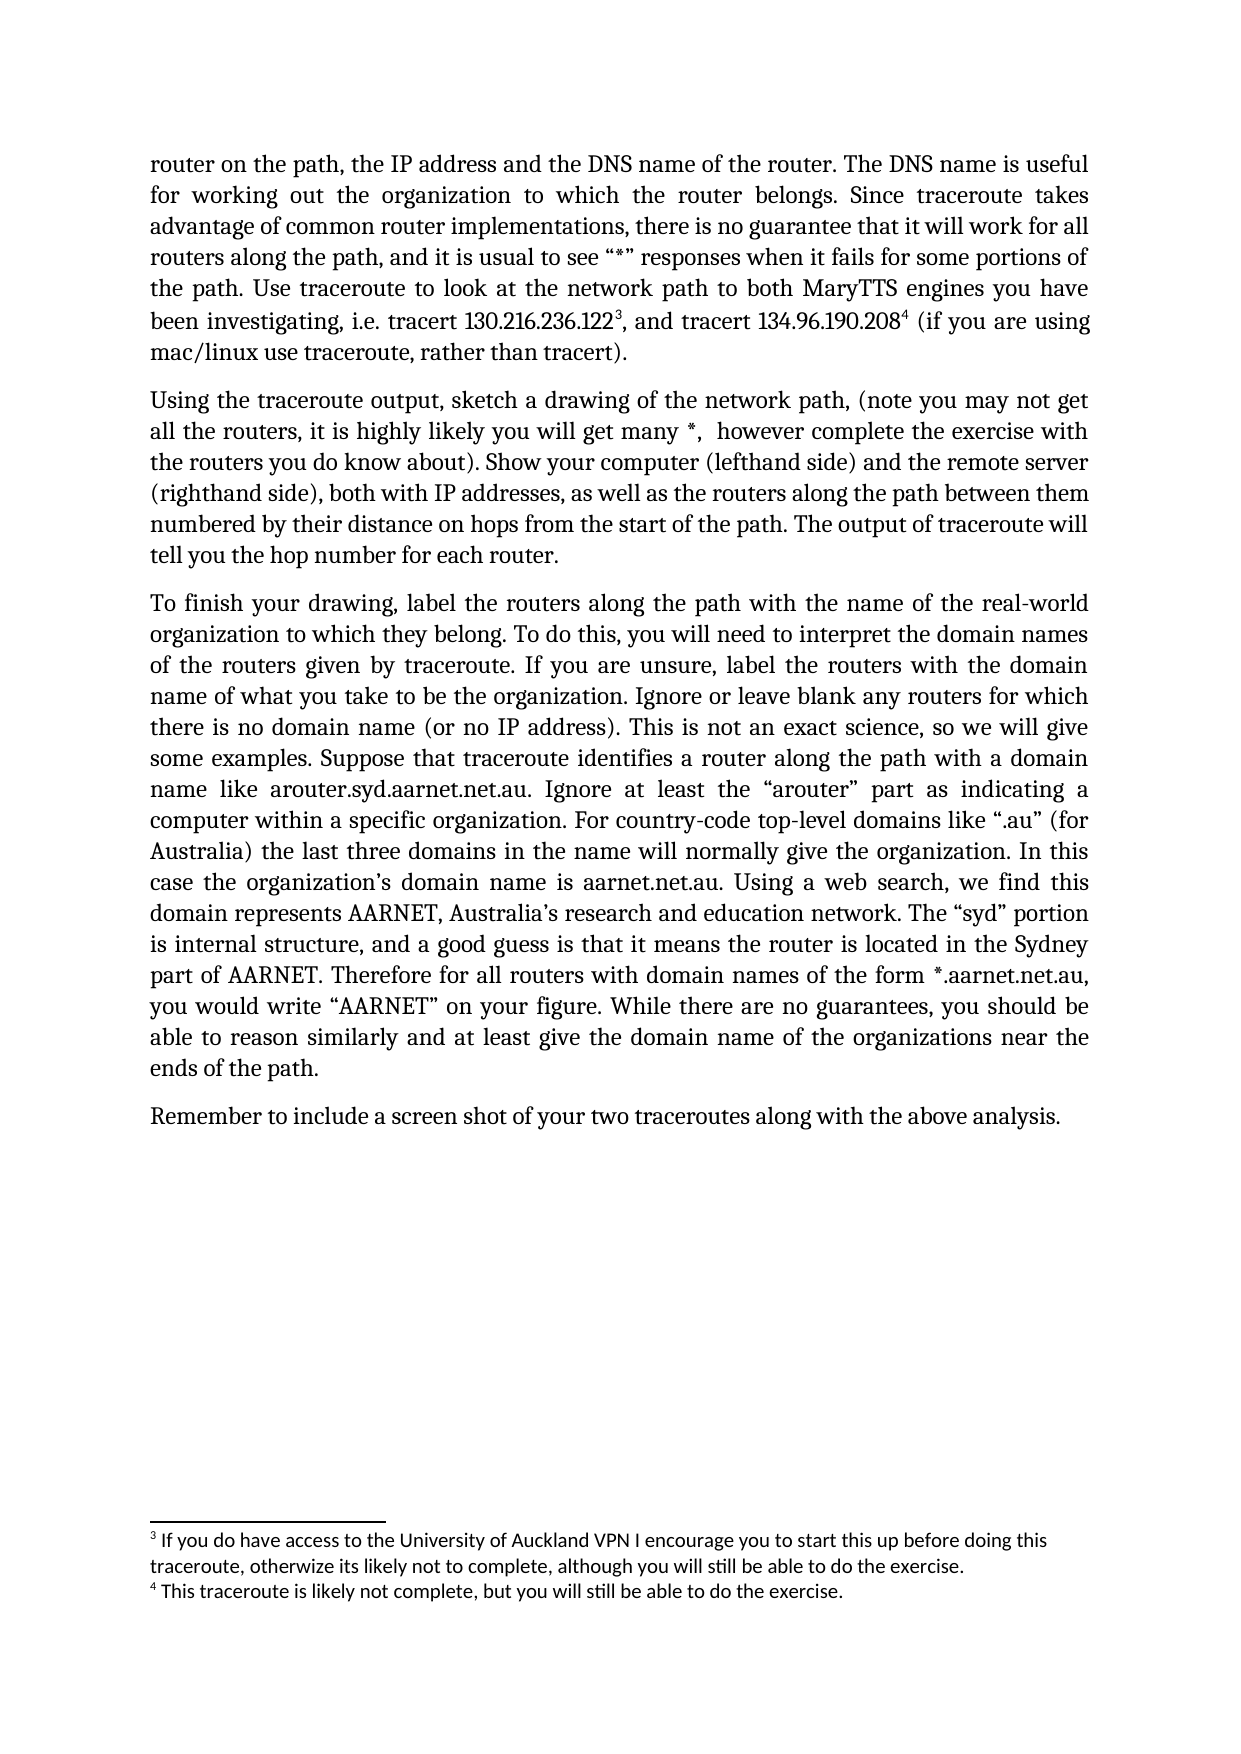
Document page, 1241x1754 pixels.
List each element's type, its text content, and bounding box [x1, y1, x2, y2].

text To finish your drawing, label the routers along the path with the name of the real-world organization to which they belong. To do this, you will need to interpret the domain names of the routers given by traceroute. If you are unsure, label the routers with the domain name of what you take to be the organization. Ignore or leave blank any routers for which there is no domain name (or no IP address). This is not an exact science, so we will give some examples. Suppose that traceroute identifies a router along the path with a domain name like arouter.syd.aarnet.net.au. Ignore at least the “arouter” part as indicating a computer within a specific organization. For country-code top-level domains like “.au” (for Australia) the last three domains in the name will normally give the organization. In this case the organization’s domain name is aarnet.net.au. Using a web search, we find this domain represents AARNET, Australia’s research and education network. The “syd” portion is internal structure, and a good guess is that it means the router is located in the Sydney part of AARNET. Therefore for all routers with domain names of the form *.aarnet.net.au, you would write “AARNET” on your figure. While there are no guarantees, you should be able to reason similarly and at least give the domain name of the organizations near the ends of the path. [150, 589, 1090, 1083]
text Remember to include a screen shot of your two traceroutes along with the above analysis. [150, 1102, 1090, 1131]
text Using the traceroute output, sketch a drawing of the network path, (note you may not get all the routers, it is highly likely you will get many *, however complete the exercise with the routers you do know about). Show your computer (lefthand side) and the remote server (righthand side), both with IP addresses, as well as the routers along the path between them numbered by their distance on hops from the start of the path. The output of traceroute will tell you the hop number for each router. [150, 386, 1090, 570]
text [150, 150, 1090, 367]
